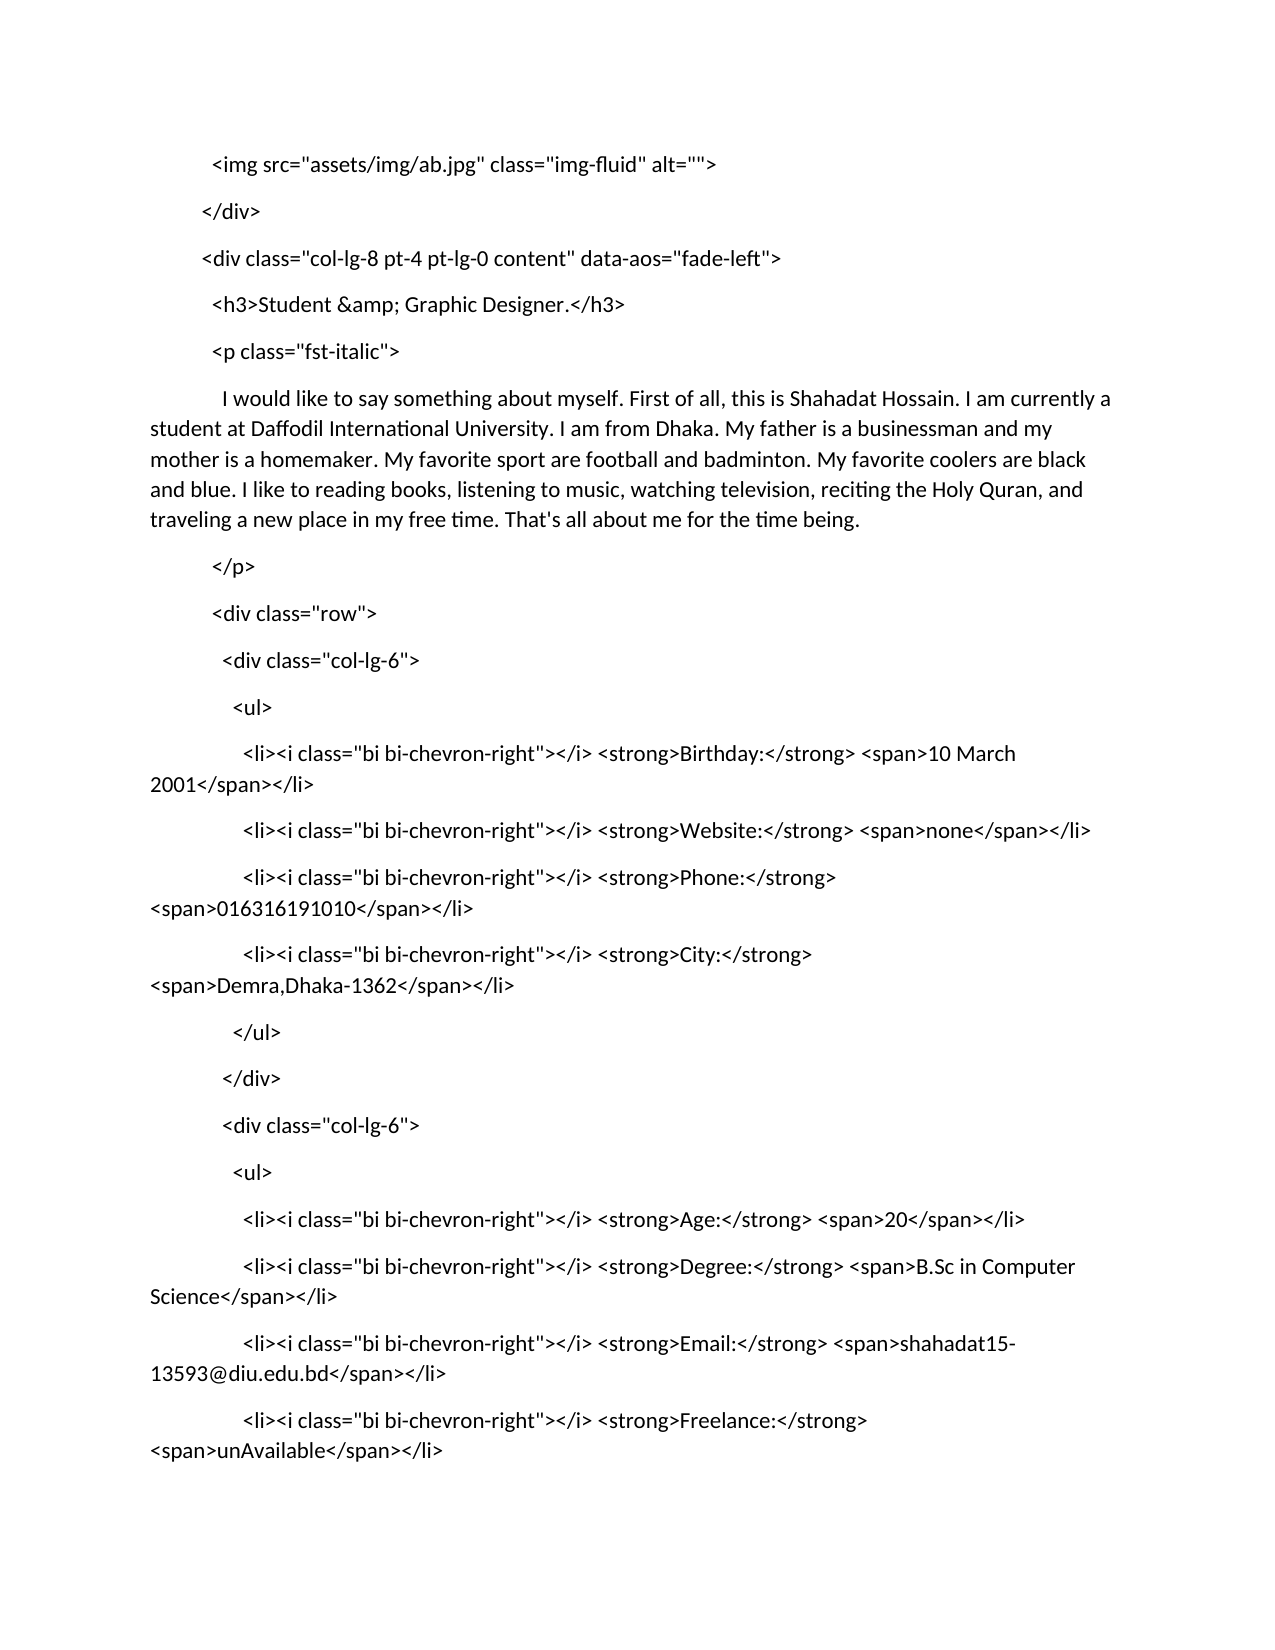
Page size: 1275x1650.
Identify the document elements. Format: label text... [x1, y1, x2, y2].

text <div class="col-lg-6"> [150, 1111, 1125, 1139]
text <img src="assets/img/ab.jpg" class="img-fluid" alt=""> [150, 150, 1125, 178]
text <div class="col-lg-6"> [150, 646, 1125, 674]
text <li><i class="bi bi-chevron-right"></i> <strong>Phone:</strong> <span>016316191010</span></li> [150, 863, 1125, 922]
text <ul> [150, 1158, 1125, 1186]
text <h3>Student &amp; Graphic Designer.</h3> [150, 291, 1125, 319]
text <li><i class="bi bi-chevron-right"></i> <strong>Website:</strong> <span>none</span></li> [150, 817, 1125, 845]
text <div class="row"> [150, 599, 1125, 627]
text <li><i class="bi bi-chevron-right"></i> <strong>Freelance:</strong> <span>unAvailable</span></li> [150, 1406, 1125, 1464]
text <li><i class="bi bi-chevron-right"></i> <strong>City:</strong> <span>Demra,Dhaka-1362</span></li> [150, 941, 1125, 999]
text <p class="fst-italic"> [150, 337, 1125, 366]
text <div class="col-lg-8 pt-4 pt-lg-0 content" data-aos="fade-left"> [150, 244, 1125, 272]
text <li><i class="bi bi-chevron-right"></i> <strong>Email:</strong> <span>shahadat15-13593@diu.edu.bd</span></li> [150, 1329, 1125, 1387]
text </ul> [150, 1018, 1125, 1046]
text </div> [150, 197, 1125, 225]
text <li><i class="bi bi-chevron-right"></i> <strong>Age:</strong> <span>20</span></li> [150, 1205, 1125, 1233]
text </div> [150, 1064, 1125, 1093]
text <ul> [150, 693, 1125, 721]
text I would like to say something about myself. First of all, this is Shahadat Hossain. I am currently a student at Daffodil International University. I am from Dhaka. My father is a businessman and my mother is a homemaker. My favorite sport are football and badminton. My favorite coolers are black and blue. I like to reading books, listening to music, watching television, reciting the Holy Quran, and traveling a new place in my free time. That's all about me for the time being. [150, 384, 1125, 533]
text <li><i class="bi bi-chevron-right"></i> <strong>Birthday:</strong> <span>10 March 2001</span></li> [150, 739, 1125, 798]
text <li><i class="bi bi-chevron-right"></i> <strong>Degree:</strong> <span>B.Sc in Computer Science</span></li> [150, 1252, 1125, 1310]
text </p> [150, 552, 1125, 580]
